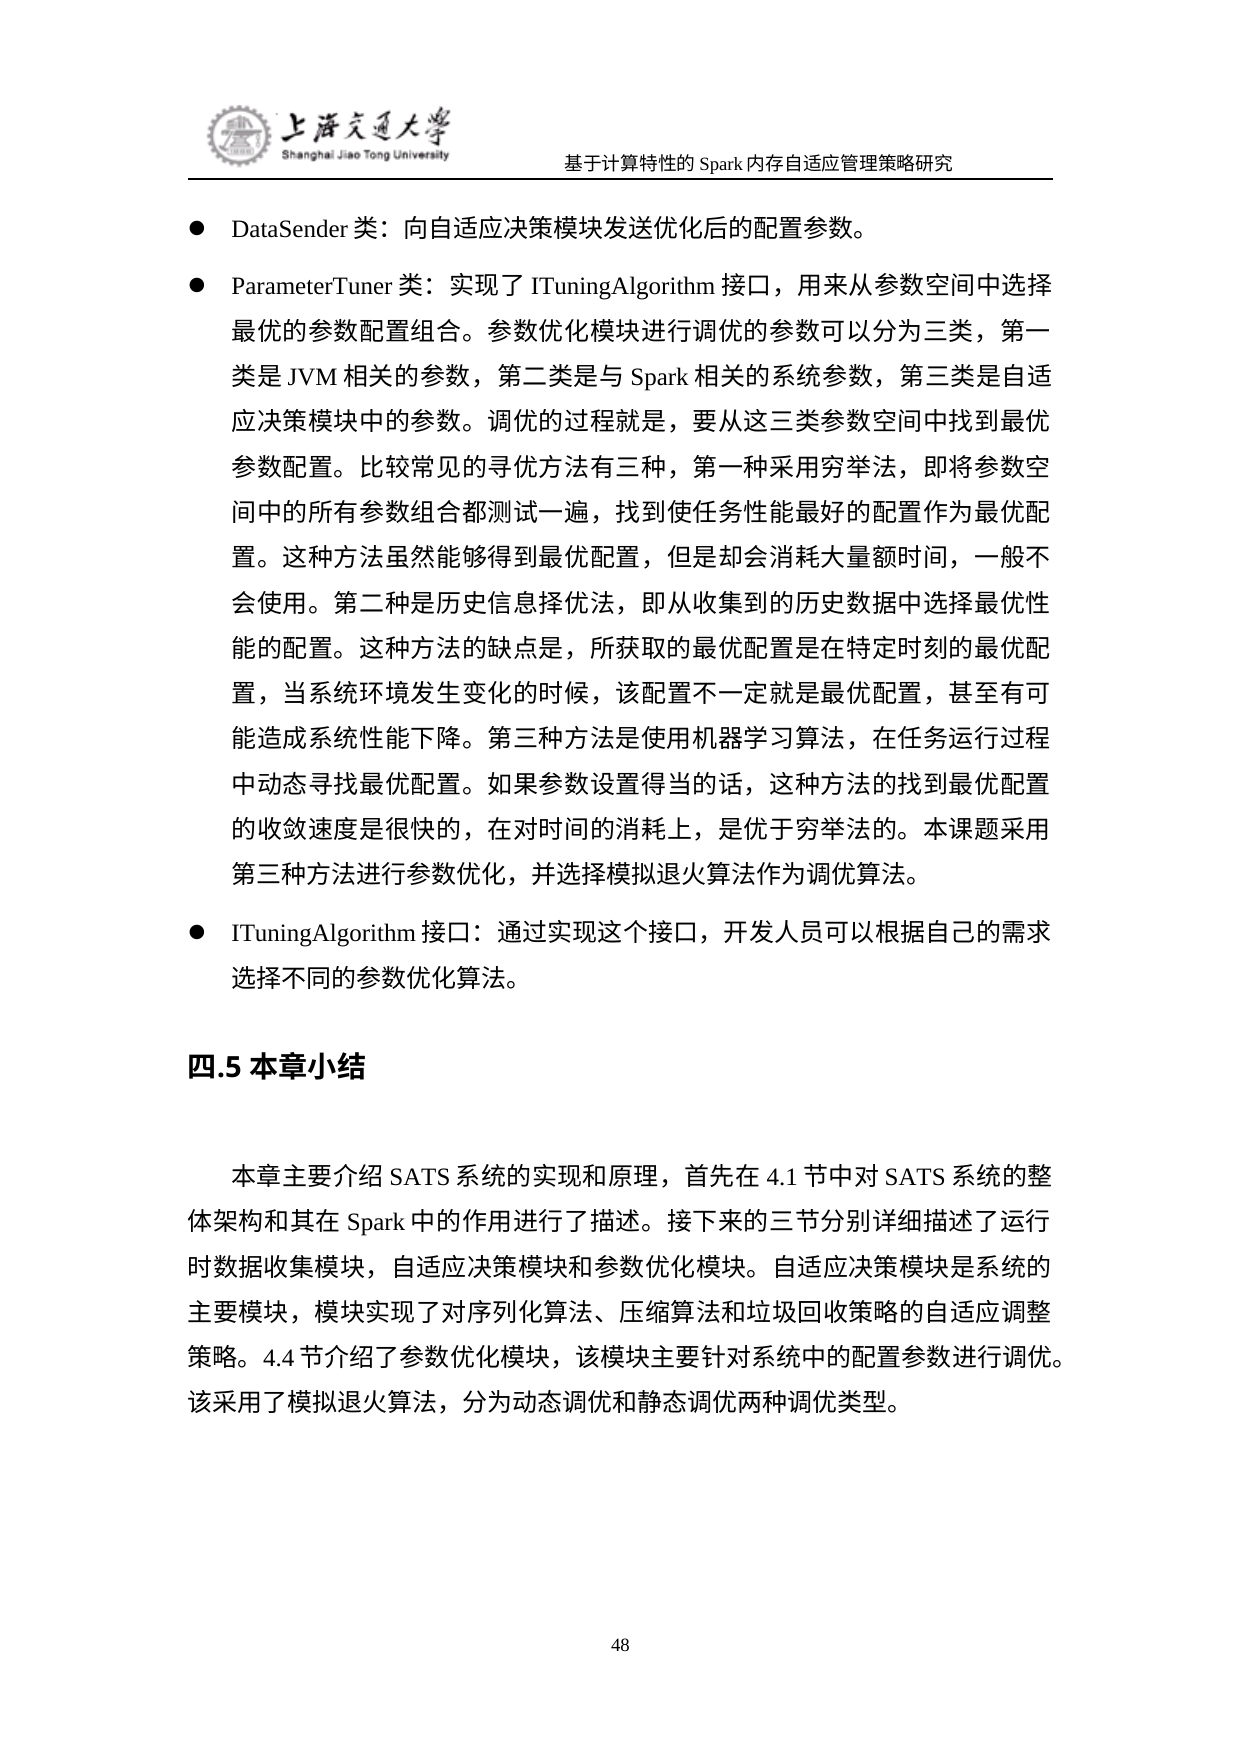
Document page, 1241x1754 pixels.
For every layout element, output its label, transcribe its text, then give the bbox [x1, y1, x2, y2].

subtitle 本章小结 [187, 1030, 1053, 1098]
list ITuningAlgorithm接口：通过实现这个接口，开发人员可以根据自己的需求选择不同的参数优化算法。 [187, 913, 1053, 994]
list ParameterTuner类：实现了ITuningAlgorithm接口，用来从参数空间中选择最优的参数配置组合。参数优化模块进行调优的参数可以分为三类，第一类是JVM相关的参数，第二类是与Spark相关的系统参数，第三类是自适应决策模块中的参数。调优的过程就是，要从这三类参数空间中找到最优参数配置。比较常见的寻优方法有三种，第一种采用穷举法，即将参数空间中的所有参数组合都测试一遍，找到使任务性能最好的配置作为最优配置。这种方法虽然能够得到最优配置，但是却会消耗大量额时间，一般不会使用。第二种是历史信息择优法，即从收集到的历史数据中选择最优性能的配置。这种方法的缺点是，所获取的最优配置是在特定时刻的最优配置，当系统环境发生变化的时候，该配置不一定就是最优配置，甚至有可能造成系统性能下降。第三种方法是使用机器学习算法，在任务运行过程中动态寻找最优配置。如果参数设置得当的话，这种方法的找到最优配置的收敛速度是很快的，在对时间的消耗上，是优于穷举法的。本课题采用第三种方法进行参数优化，并选择模拟退火算法作为调优算法。 [187, 266, 1053, 891]
list DataSender类：向自适应决策模块发送优化后的配置参数。 [187, 208, 1053, 244]
picture [187, 88, 466, 171]
text 本章主要介绍SATS系统的实现和原理，首先在4.1节中对SATS系统的整体架构和其在Spark中的作用进行了描述。接下来的三节分别详细描述了运行时数据收集模块，自适应决策模块和参数优化模块。自适应决策模块是系统的主要模块，模块实现了对序列化算法、压缩算法和垃圾回收策略的自适应调整策略。4.4节介绍了参数优化模块，该模块主要针对系统中的配置参数进行调优。该采用了模拟退火算法，分为动态调优和静态调优两种调优类型。 [187, 1156, 1053, 1419]
